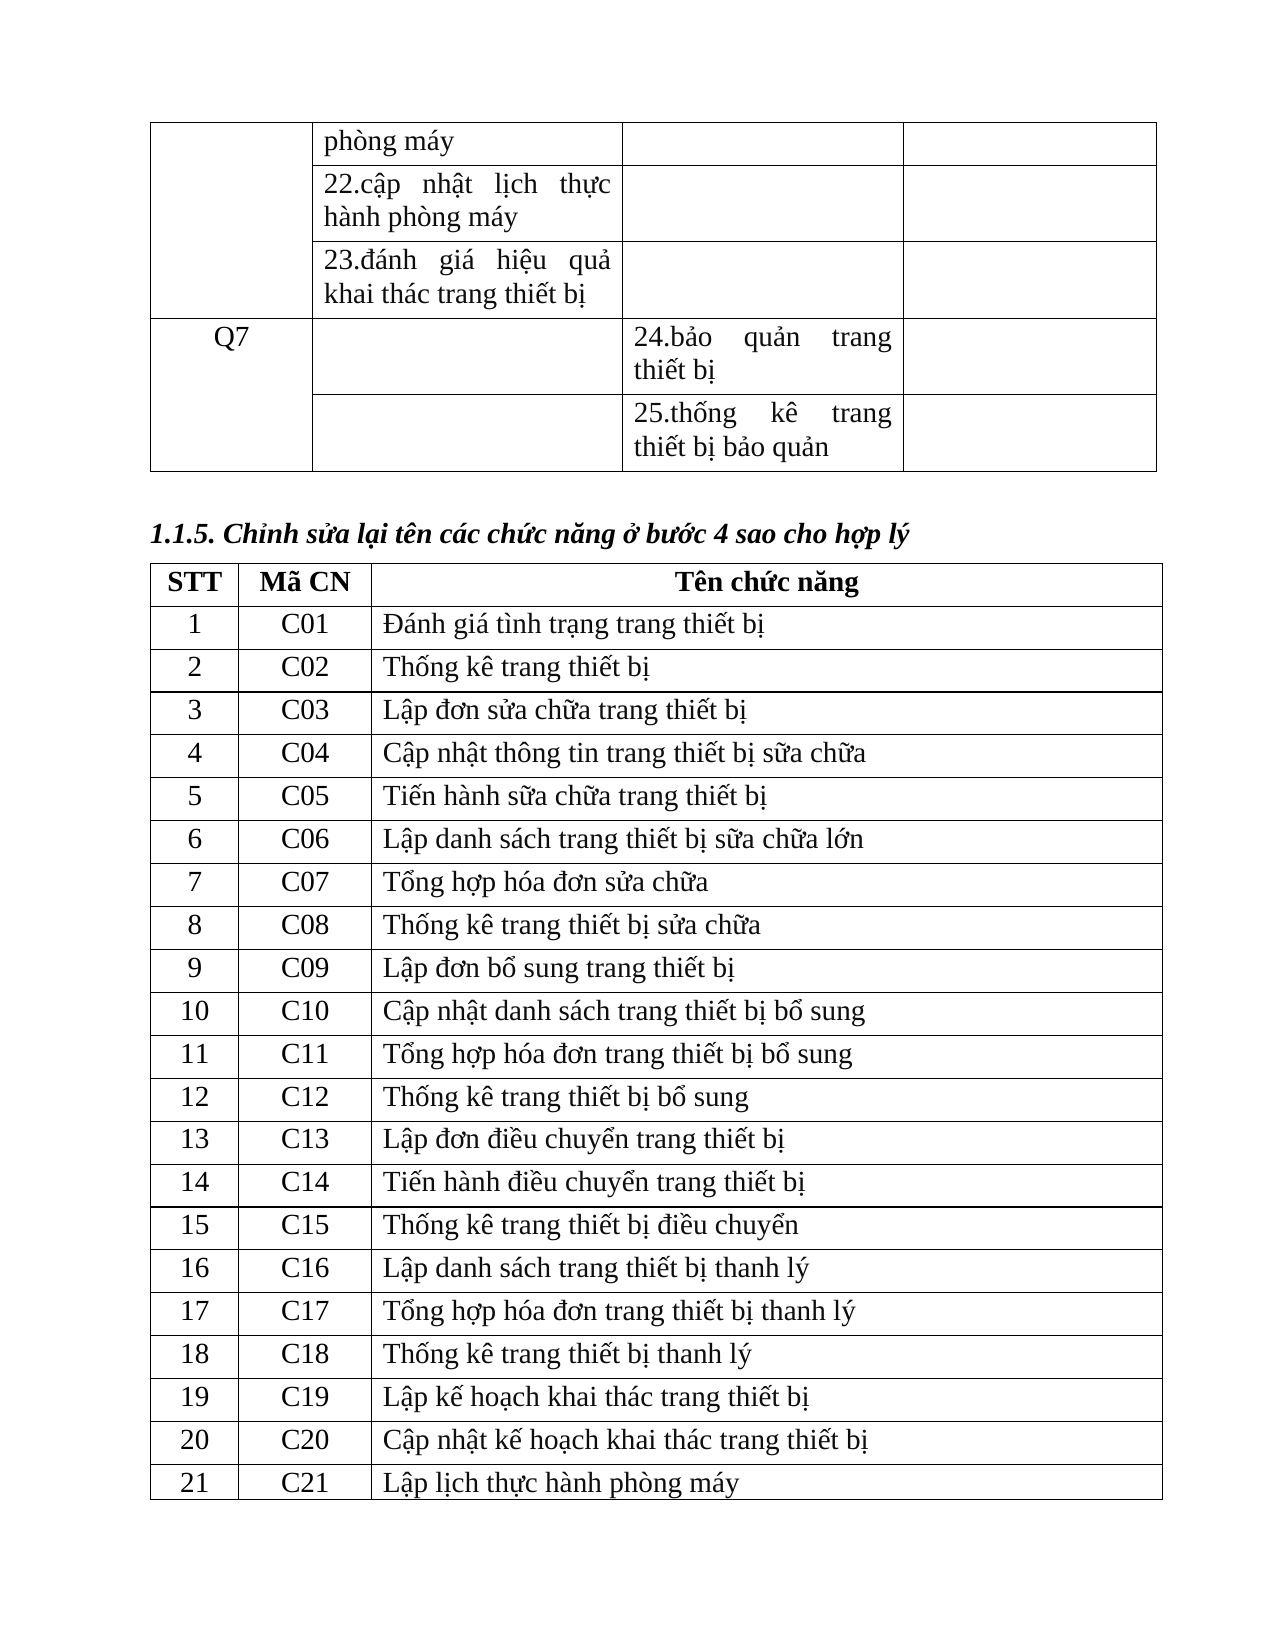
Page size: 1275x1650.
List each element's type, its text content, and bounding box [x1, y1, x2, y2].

table_cell C14 [239, 1165, 371, 1206]
table_cell C20 [239, 1422, 371, 1464]
table_cell C09 [239, 950, 371, 992]
table_cell 22.cập nhật lịch thực hành phòng máy [313, 166, 622, 241]
table_cell 25.thống kê trang thiết bị bảo quản [623, 395, 903, 471]
table_cell 12 [151, 1079, 238, 1121]
table_cell C19 [239, 1379, 371, 1421]
table_cell Lập danh sách trang thiết bị thanh lý [372, 1250, 1162, 1292]
table_cell Tổng hợp hóa đơn trang thiết bị thanh lý [372, 1293, 1162, 1335]
table_cell C04 [239, 735, 371, 777]
table_cell 8 [151, 907, 238, 949]
table_cell Tiến hành sữa chữa trang thiết bị [372, 778, 1162, 820]
table_cell 9 [151, 950, 238, 992]
table_cell C21 [239, 1465, 371, 1498]
table_cell C07 [239, 864, 371, 906]
table_header Tên chức năng [372, 564, 1162, 606]
table_cell [904, 242, 1156, 318]
table_cell C06 [239, 821, 371, 863]
table_cell [904, 123, 1156, 165]
table_cell 19 [151, 1379, 238, 1421]
table_cell 7 [151, 864, 238, 906]
table_cell 18 [151, 1336, 238, 1378]
table_cell Lập đơn bổ sung trang thiết bị [372, 950, 1162, 992]
table_header STT [151, 564, 238, 606]
table_cell Thống kê trang thiết bị sửa chữa [372, 907, 1162, 949]
table_cell Tổng hợp hóa đơn sửa chữa [372, 864, 1162, 906]
table_cell 10 [151, 993, 238, 1035]
table_cell [313, 395, 622, 471]
table_cell C12 [239, 1079, 371, 1121]
table_cell C16 [239, 1250, 371, 1292]
table_cell 21 [151, 1465, 238, 1498]
table_cell C15 [239, 1208, 371, 1249]
table_cell C13 [239, 1122, 371, 1163]
table_cell Lập đơn điều chuyển trang thiết bị [372, 1122, 1162, 1163]
table_cell Thống kê trang thiết bị điều chuyển [372, 1208, 1162, 1249]
table_cell 20 [151, 1422, 238, 1464]
table_cell 13 [151, 1122, 238, 1163]
table_cell C10 [239, 993, 371, 1035]
table_cell 4 [151, 735, 238, 777]
table_cell C18 [239, 1336, 371, 1378]
table_cell [904, 395, 1156, 471]
table_cell 6 [151, 821, 238, 863]
table_cell 2 [151, 650, 238, 691]
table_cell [313, 123, 622, 165]
table_cell [904, 319, 1156, 394]
table_cell C08 [239, 907, 371, 949]
table_cell C17 [239, 1293, 371, 1335]
table_cell C03 [239, 693, 371, 734]
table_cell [372, 1465, 1162, 1498]
table_cell Q7 [151, 319, 312, 471]
table_cell [313, 319, 622, 394]
table_cell [623, 123, 903, 165]
table_cell C02 [239, 650, 371, 691]
table_cell 15 [151, 1208, 238, 1249]
table_cell 5 [151, 778, 238, 820]
subtitle 1.1.5. Chỉnh sửa lại tên các chức năng ở bước 4 sao cho hợp lý [150, 516, 1162, 550]
table_cell Đánh giá tình trạng trang thiết bị [372, 607, 1162, 648]
table_cell 1 [151, 607, 238, 648]
table_cell 14 [151, 1165, 238, 1206]
table_cell [623, 242, 903, 318]
table_cell Cập nhật danh sách trang thiết bị bổ sung [372, 993, 1162, 1035]
table_cell Cập nhật kế hoạch khai thác trang thiết bị [372, 1422, 1162, 1464]
table_cell Thống kê trang thiết bị [372, 650, 1162, 691]
table_header Mã CN [239, 564, 371, 606]
table_cell 11 [151, 1036, 238, 1078]
table_cell 24.bảo quản trang thiết bị [623, 319, 903, 394]
table_cell C11 [239, 1036, 371, 1078]
table_cell 16 [151, 1250, 238, 1292]
table_cell Lập danh sách trang thiết bị sữa chữa lớn [372, 821, 1162, 863]
table_cell Lập đơn sửa chữa trang thiết bị [372, 693, 1162, 734]
table_cell C01 [239, 607, 371, 648]
table_cell 3 [151, 693, 238, 734]
table_cell Cập nhật thông tin trang thiết bị sữa chữa [372, 735, 1162, 777]
table_cell [623, 166, 903, 241]
table_cell [904, 166, 1156, 241]
table_cell Tổng hợp hóa đơn trang thiết bị bổ sung [372, 1036, 1162, 1078]
table_cell Lập kế hoạch khai thác trang thiết bị [372, 1379, 1162, 1421]
table_cell Tiến hành điều chuyển trang thiết bị [372, 1165, 1162, 1206]
table_cell C05 [239, 778, 371, 820]
table_cell Thống kê trang thiết bị thanh lý [372, 1336, 1162, 1378]
table_cell 23.đánh giá hiệu quả khai thác trang thiết bị [313, 242, 622, 318]
table_cell Thống kê trang thiết bị bổ sung [372, 1079, 1162, 1121]
table_cell 17 [151, 1293, 238, 1335]
